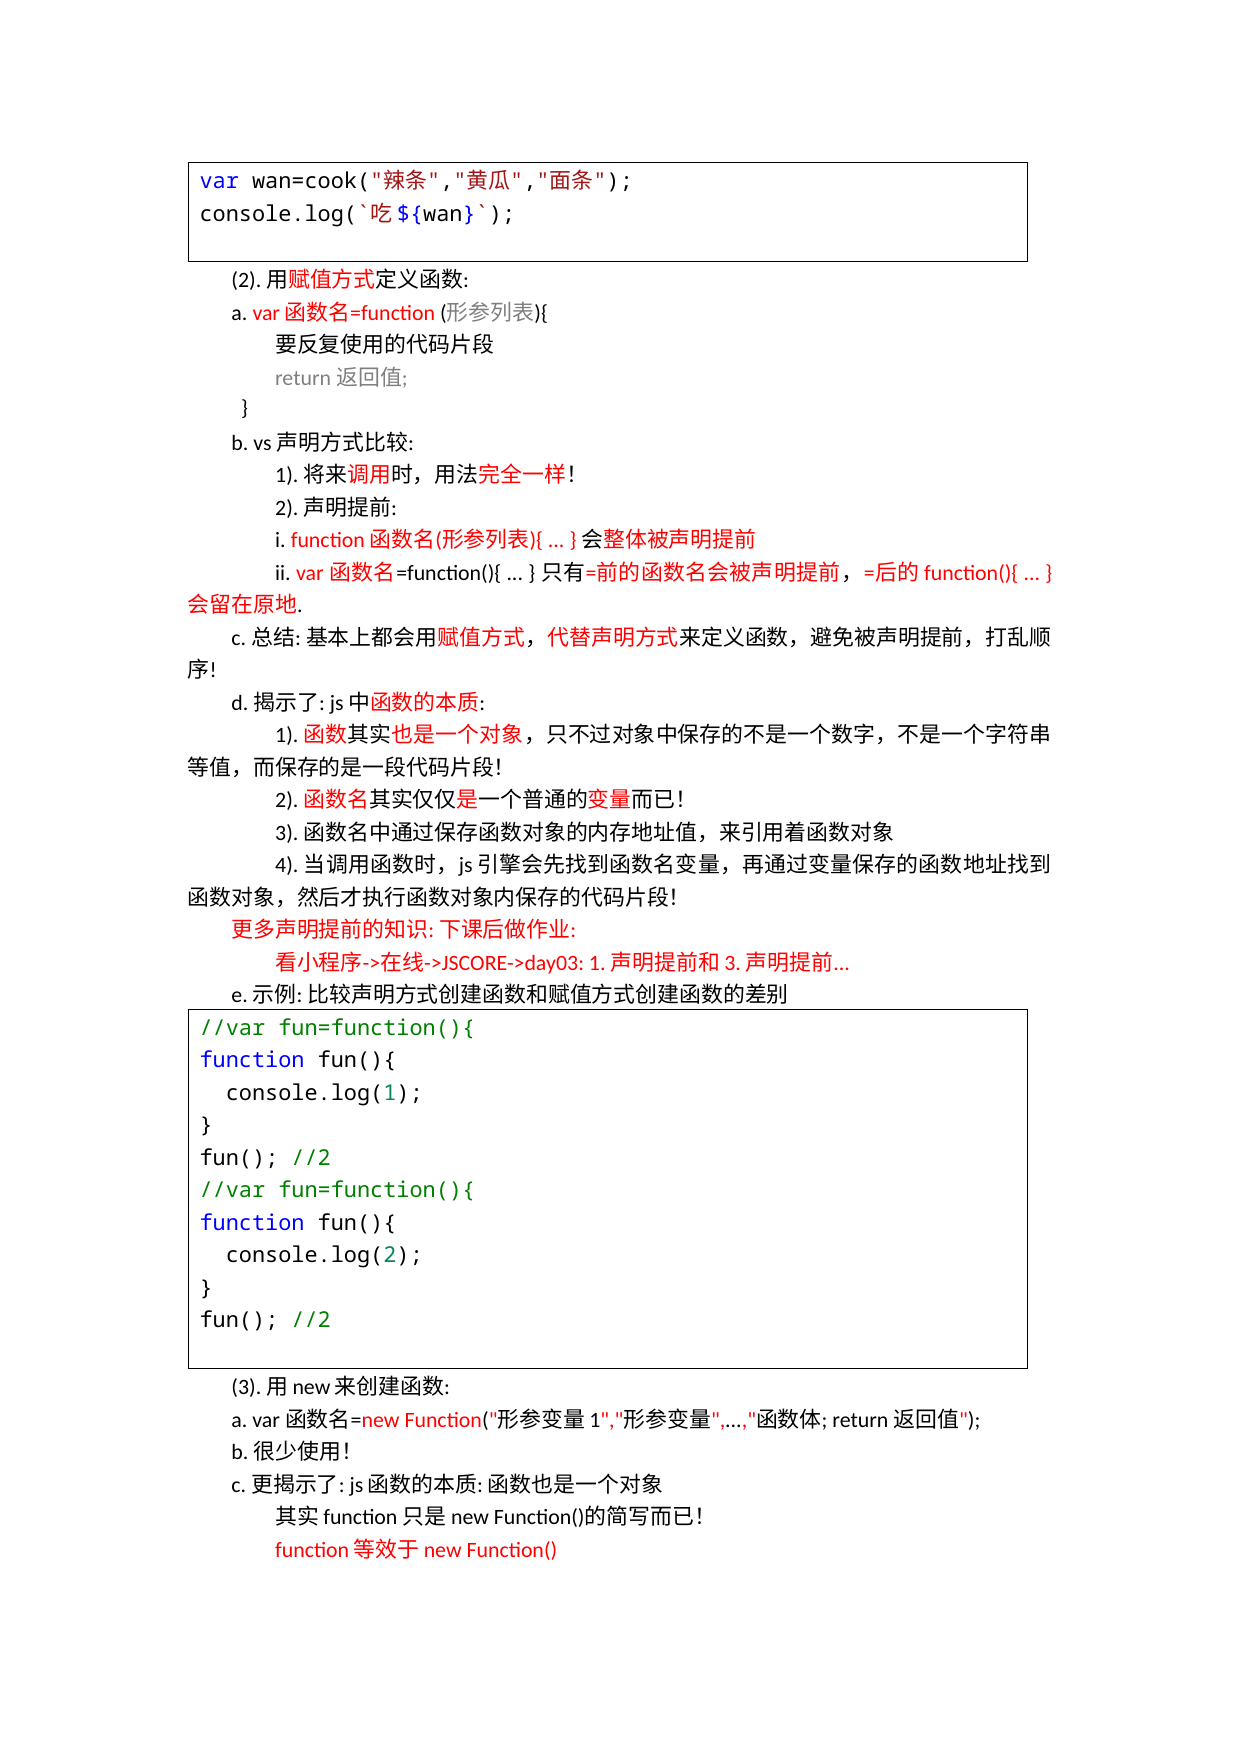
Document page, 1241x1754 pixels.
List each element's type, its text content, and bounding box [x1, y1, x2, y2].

text 3). 函数名中通过保存函数对象的内存地址值，来引用着函数对象 [187, 814, 1053, 847]
text d. 揭示了: js中函数的本质: [187, 684, 1053, 717]
text function等效于new Function() [187, 1531, 1053, 1564]
text 2). 函数名其实仅仅是一个普通的变量而已！ [187, 782, 1053, 814]
text ii. var 函数名=function(){ ... } 只有=前的函数名会被声明提前，=后的function(){ ... } 会留在原地. [187, 554, 1053, 619]
text b. vs 声明方式比较: [187, 424, 1053, 457]
text (3). 用new来创建函数: [187, 1369, 1053, 1401]
text 其实function 只是 new Function()的简写而已！ [187, 1499, 1053, 1531]
text 2). 声明提前: [187, 489, 1053, 522]
text a. var函数名=function (形参列表){ [187, 294, 1053, 327]
text return 返回值; [187, 359, 1053, 392]
text c. 总结: 基本上都会用赋值方式，代替声明方式来定义函数，避免被声明提前，打乱顺序! [187, 619, 1053, 684]
text 1). 将来调用时，用法完全一样！ [187, 457, 1053, 489]
text 看小程序->在线->JSCORE->day03: 1. 声明提前和3. 声明提前... [187, 944, 1053, 977]
text e. 示例: 比较声明方式创建函数和赋值方式创建函数的差别 [187, 977, 1053, 1009]
text a. var 函数名=new Function("形参变量1","形参变量",...,"函数体; return 返回值"); [187, 1401, 1053, 1434]
text 4). 当调用函数时，js引擎会先找到函数名变量，再通过变量保存的函数地址找到函数对象，然后才执行函数对象内保存的代码片段！ [187, 847, 1053, 912]
text 要反复使用的代码片段 [187, 327, 1053, 359]
table_header //var fun=function(){ function fun(){ console.log(1); } fun(); //2 //var fun=function(){ function fun(){ console.log(2); } fun(); //2 [189, 1010, 1027, 1368]
text 更多声明提前的知识: 下课后做作业: [187, 912, 1053, 944]
text c. 更揭示了: js函数的本质: 函数也是一个对象 [187, 1466, 1053, 1499]
text i. function 函数名(形参列表){ ... } 会整体被声明提前 [187, 522, 1053, 554]
text (2). 用赋值方式定义函数: [187, 262, 1053, 294]
text } [187, 392, 1053, 424]
text b. 很少使用！ [187, 1434, 1053, 1466]
text 1). 函数其实也是一个对象，只不过对象中保存的不是一个数字，不是一个字符串等值，而保存的是一段代码片段！ [187, 717, 1053, 782]
